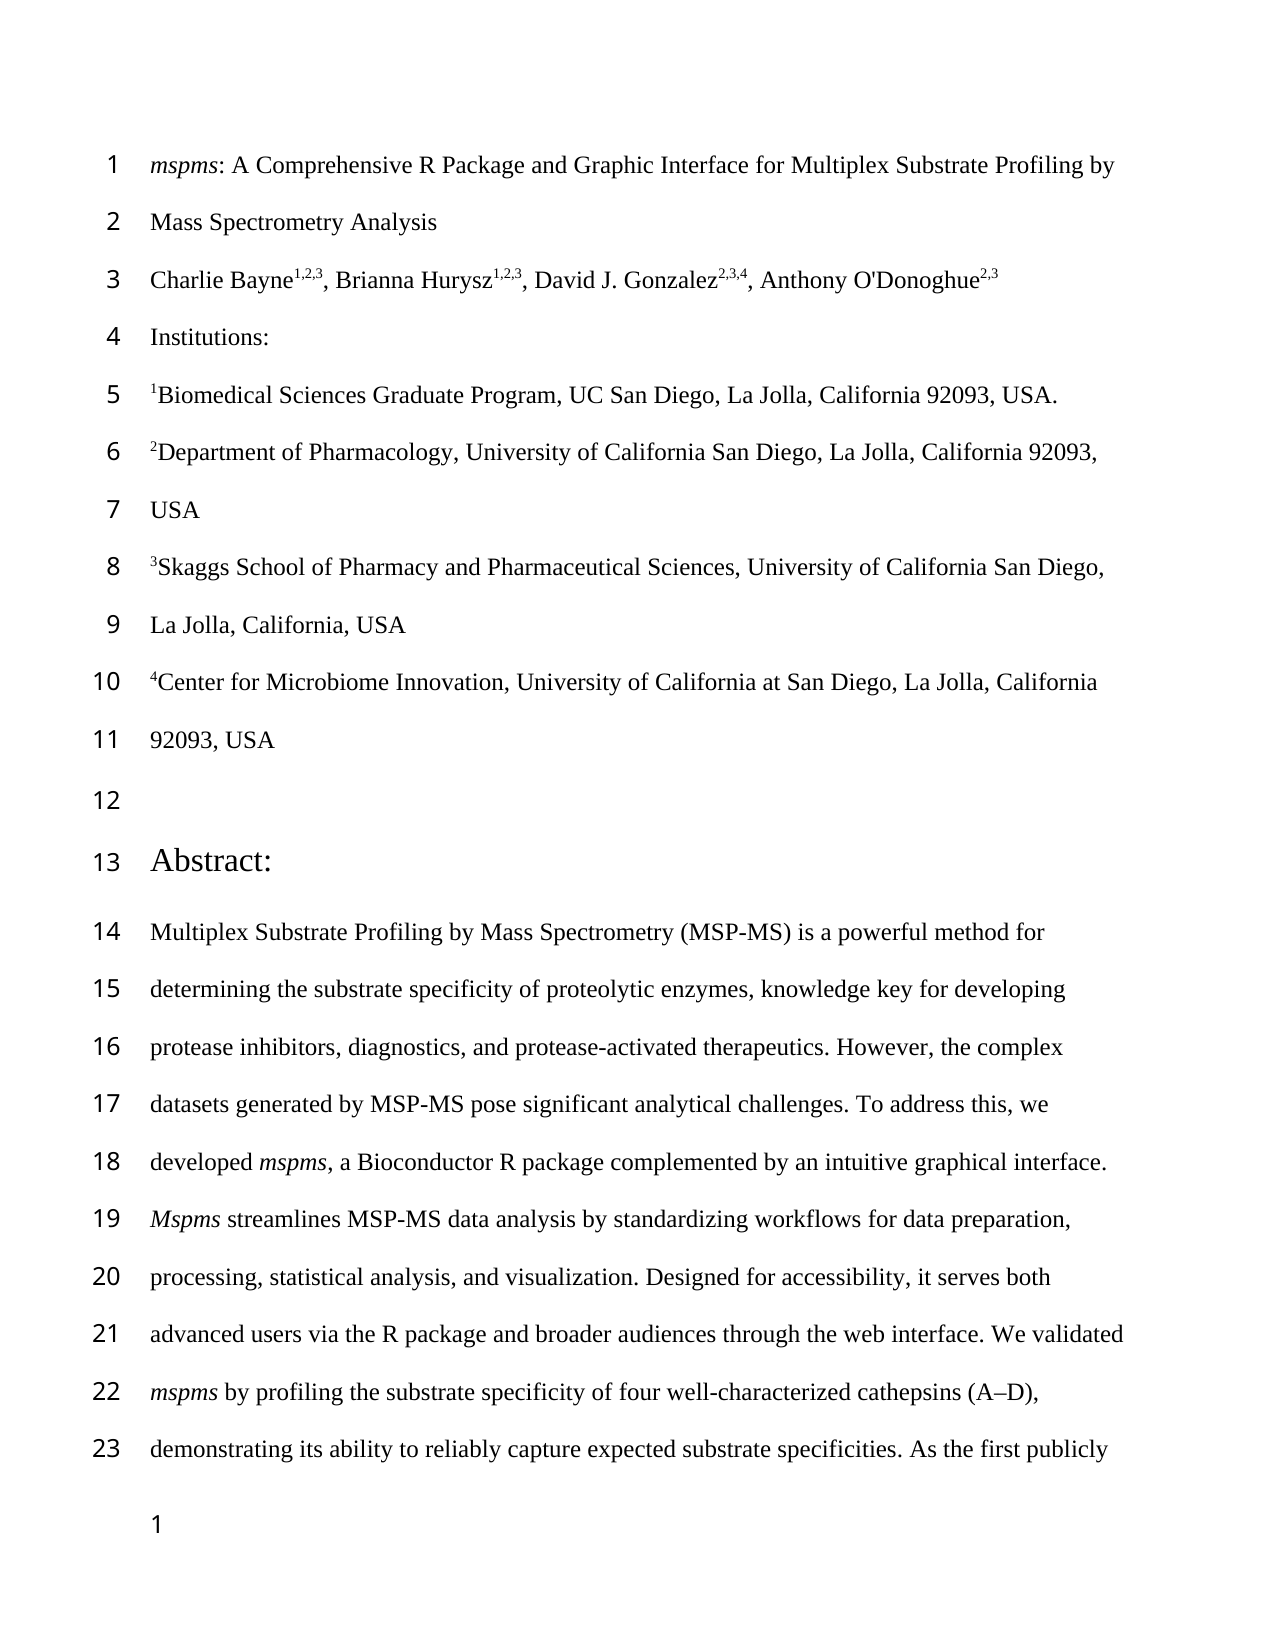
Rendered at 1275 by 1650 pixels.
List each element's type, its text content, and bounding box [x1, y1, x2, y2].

text mspms: A Comprehensive R Package and Graphic Interface for Multiplex Substrate Profiling by Mass Spectrometry Analysis [150, 150, 1125, 236]
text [150, 917, 1125, 1463]
text 2Department of Pharmacology, University of California San Diego, La Jolla, California 92093, USA [150, 437, 1125, 524]
text 1Biomedical Sciences Graduate Program, UC San Diego, La Jolla, California 92093, USA. [150, 380, 1125, 409]
text 3Skaggs School of Pharmacy and Pharmaceutical Sciences, University of California San Diego, La Jolla, California, USA [150, 552, 1125, 639]
text Institutions: [150, 322, 1125, 351]
text Charlie Bayne1,2,3, Brianna Hurysz1,2,3, David J. Gonzalez2,3,4, Anthony O'Donoghue2,3 [150, 265, 1125, 294]
text Abstract: [150, 840, 1125, 878]
text 4Center for Microbiome Innovation, University of California at San Diego, La Jolla, California 92093, USA [150, 667, 1125, 754]
